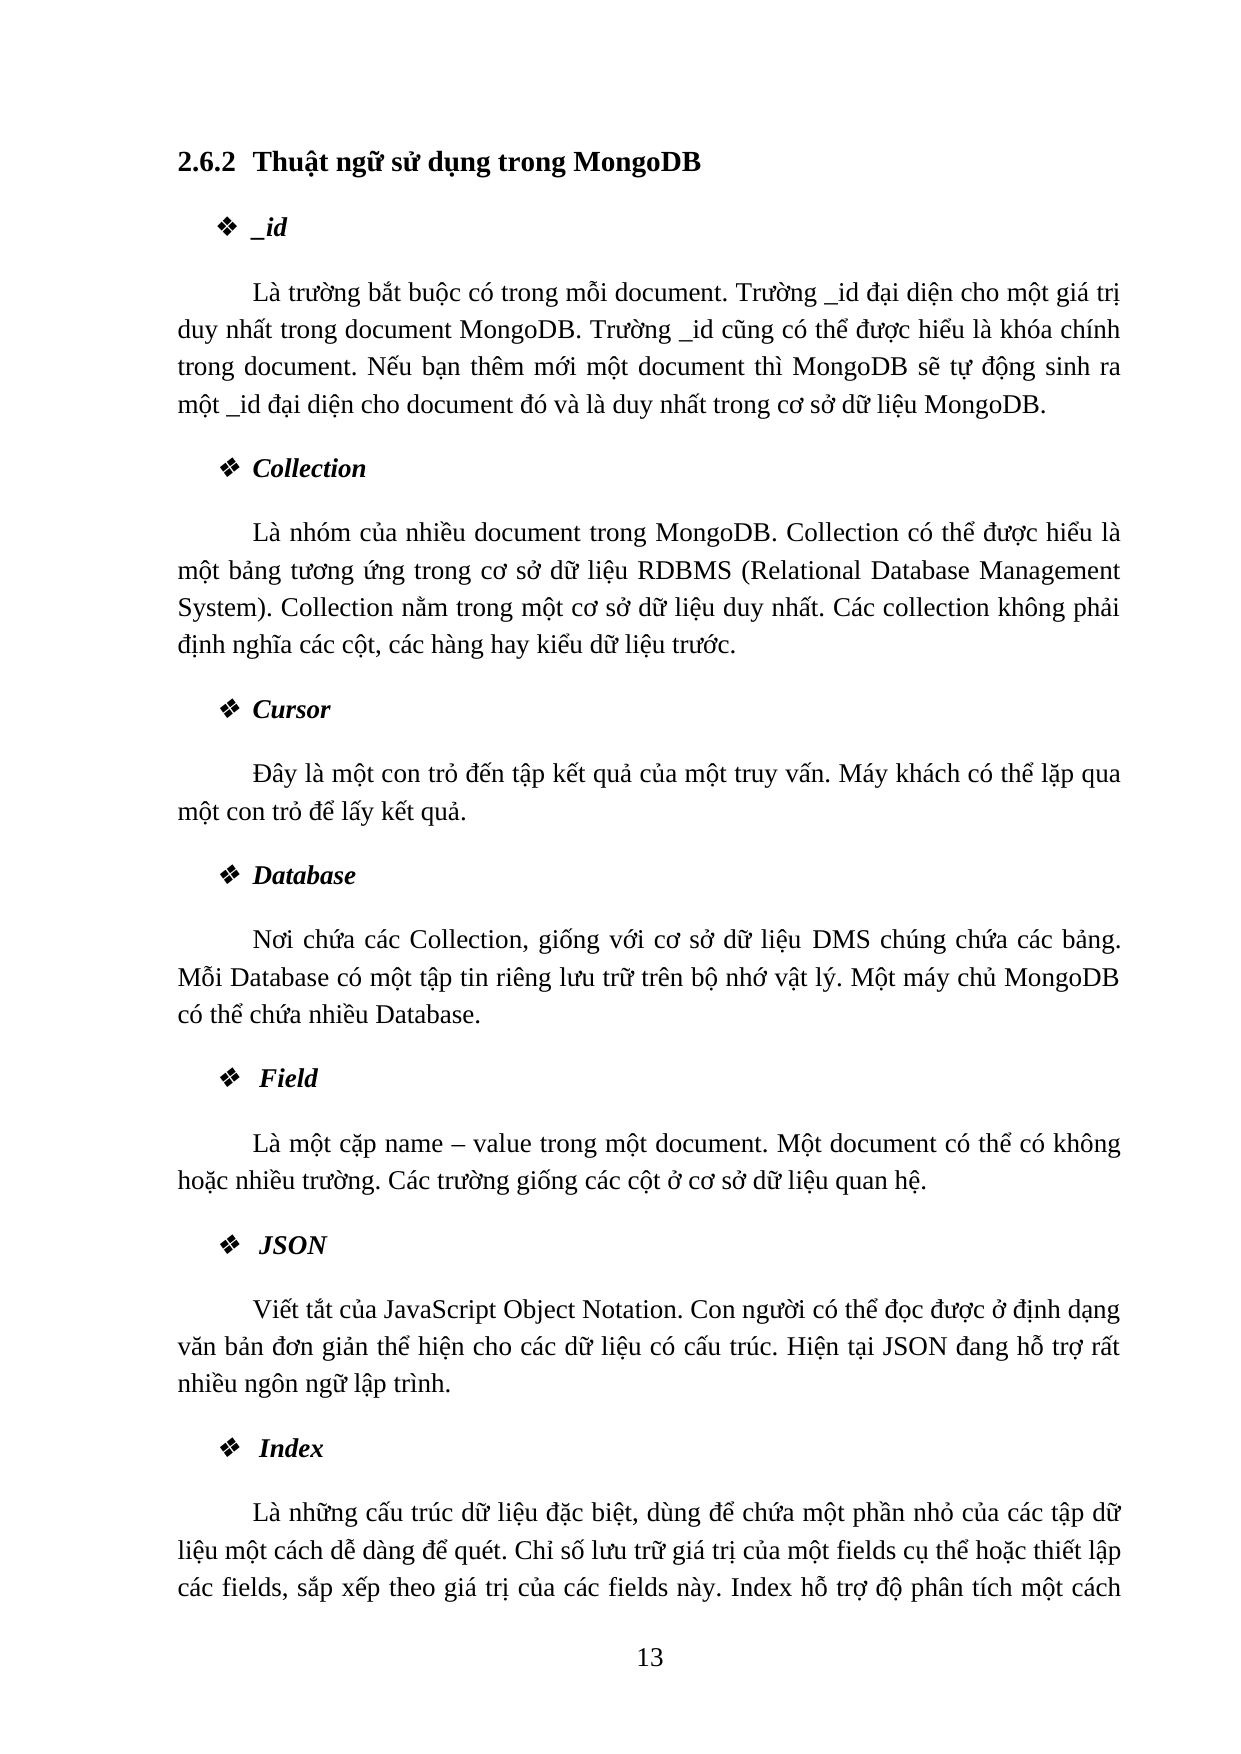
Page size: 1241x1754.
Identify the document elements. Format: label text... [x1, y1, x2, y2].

text Viết tắt của JavaScript Object Notation. Con người có thể đọc được ở định dạng văn bản đơn giản thể hiện cho các dữ liệu có cấu trúc. Hiện tại JSON đang hỗ trợ rất nhiều ngôn ngữ lập trình. [177, 1293, 1122, 1399]
text Đây là một con trỏ đến tập kết quả của một truy vấn. Máy khách có thể lặp qua một con trỏ để lấy kết quả. [177, 757, 1122, 826]
subtitle Thuật ngữ sử dụng trong MongoDB [177, 144, 1122, 178]
text Là nhóm của nhiều document trong MongoDB. Collection có thể được hiểu là một bảng tương ứng trong cơ sở dữ liệu RDBMS (Relational Database Management System). Collection nằm trong một cơ sở dữ liệu duy nhất. Các collection không phải định nghĩa các cột, các hàng hay kiểu dữ liệu trước. [177, 517, 1122, 659]
text Là trường bắt buộc có trong mỗi document. Trường _id đại diện cho một giá trị duy nhất trong document MongoDB. Trường _id cũng có thể được hiểu là khóa chính trong document. Nếu bạn thêm mới một document thì MongoDB sẽ tự động sinh ra một _id đại diện cho document đó và là duy nhất trong cơ sở dữ liệu MongoDB. [177, 276, 1122, 419]
list Field [215, 1048, 1122, 1103]
list Collection [215, 437, 1122, 493]
list Cursor [215, 678, 1122, 734]
list Index [215, 1417, 1122, 1473]
list _id [215, 197, 1122, 252]
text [177, 1496, 1122, 1602]
list Database [215, 844, 1122, 900]
text Là một cặp name – value trong một document. Một document có thể có không hoặc nhiều trường. Các trường giống các cột ở cơ sở dữ liệu quan hệ. [177, 1127, 1122, 1195]
list JSON [215, 1214, 1122, 1269]
text Nơi chứa các Collection, giống với cơ sở dữ liệu DMS chúng chứa các bảng. Mỗi Database có một tập tin riêng lưu trữ trên bộ nhớ vật lý. Một máy chủ MongoDB có thể chứa nhiều Database. [177, 923, 1122, 1029]
